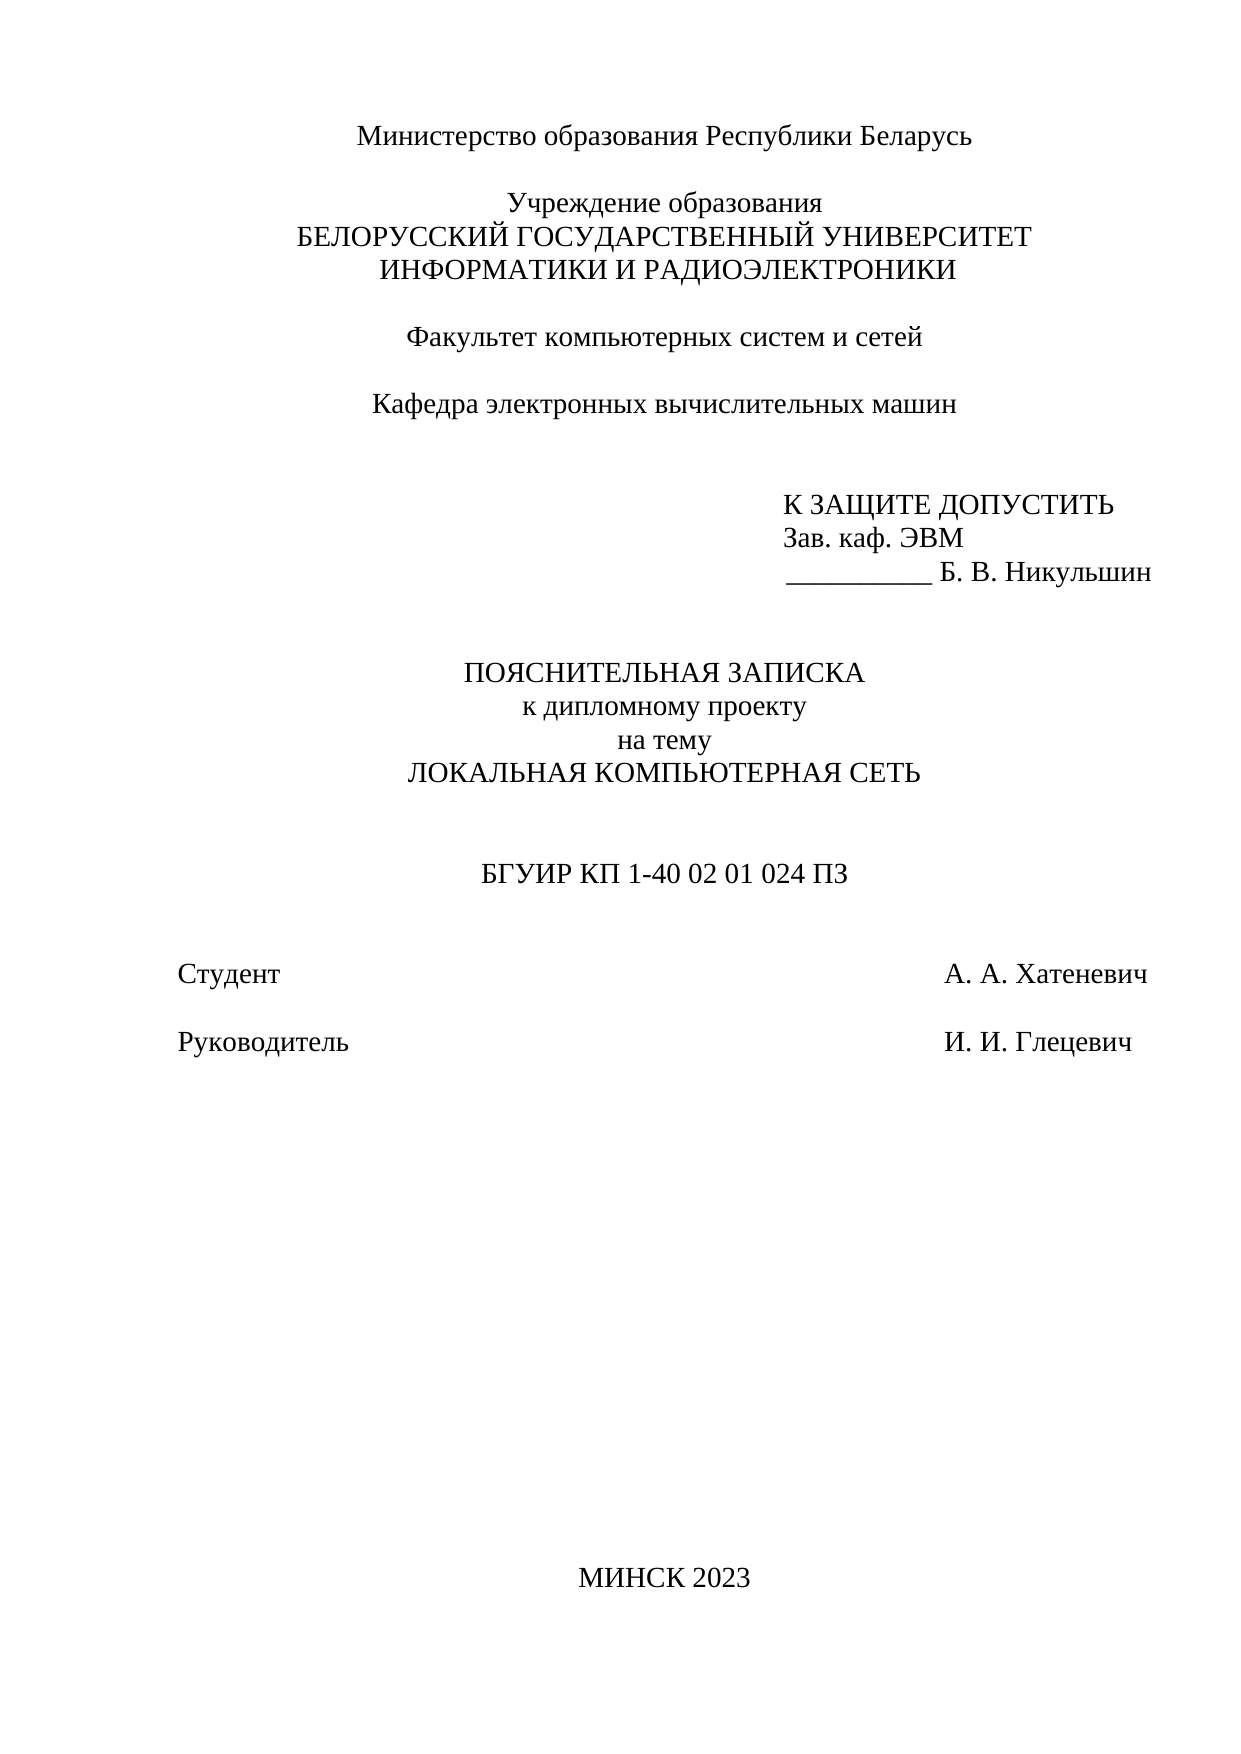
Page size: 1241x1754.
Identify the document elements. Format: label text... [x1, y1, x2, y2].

text __________ Б. В. Никульшин [177, 554, 1152, 588]
text на тему [177, 722, 1152, 755]
text БЕЛОРУССКИЙ ГОСУДАРСТВЕННЫЙ УНИВЕРСИТЕТ [177, 219, 1152, 252]
text Кафедра электронных вычислительных машин [177, 386, 1152, 420]
text Зав. каф. ЭВМ [177, 521, 1152, 554]
text БГУИР КП 1-40 02 01 024 ПЗ [177, 856, 1152, 889]
text Факультет компьютерных систем и сетей [177, 319, 1152, 353]
text Учреждение образования [177, 185, 1152, 219]
text Студент А. А. Хатеневич [177, 957, 1152, 990]
text к дипломному проекту [177, 688, 1152, 722]
text К ЗАЩИТЕ ДОПУСТИТЬ [177, 487, 1152, 521]
text МИНСК 2023 [177, 1560, 1152, 1594]
text ЛОКАЛЬНАЯ КОМПЬЮТЕРНАЯ СЕТЬ [177, 755, 1152, 789]
text Руководитель И. И. Глецевич [177, 1024, 1152, 1057]
text Министерство образования Республики Беларусь [177, 118, 1152, 152]
text ИНФОРМАТИКИ И РАДИОЭЛЕКТРОНИКИ [177, 252, 1152, 286]
text ПОЯСНИТЕЛЬНАЯ ЗАПИСКА [177, 655, 1152, 688]
